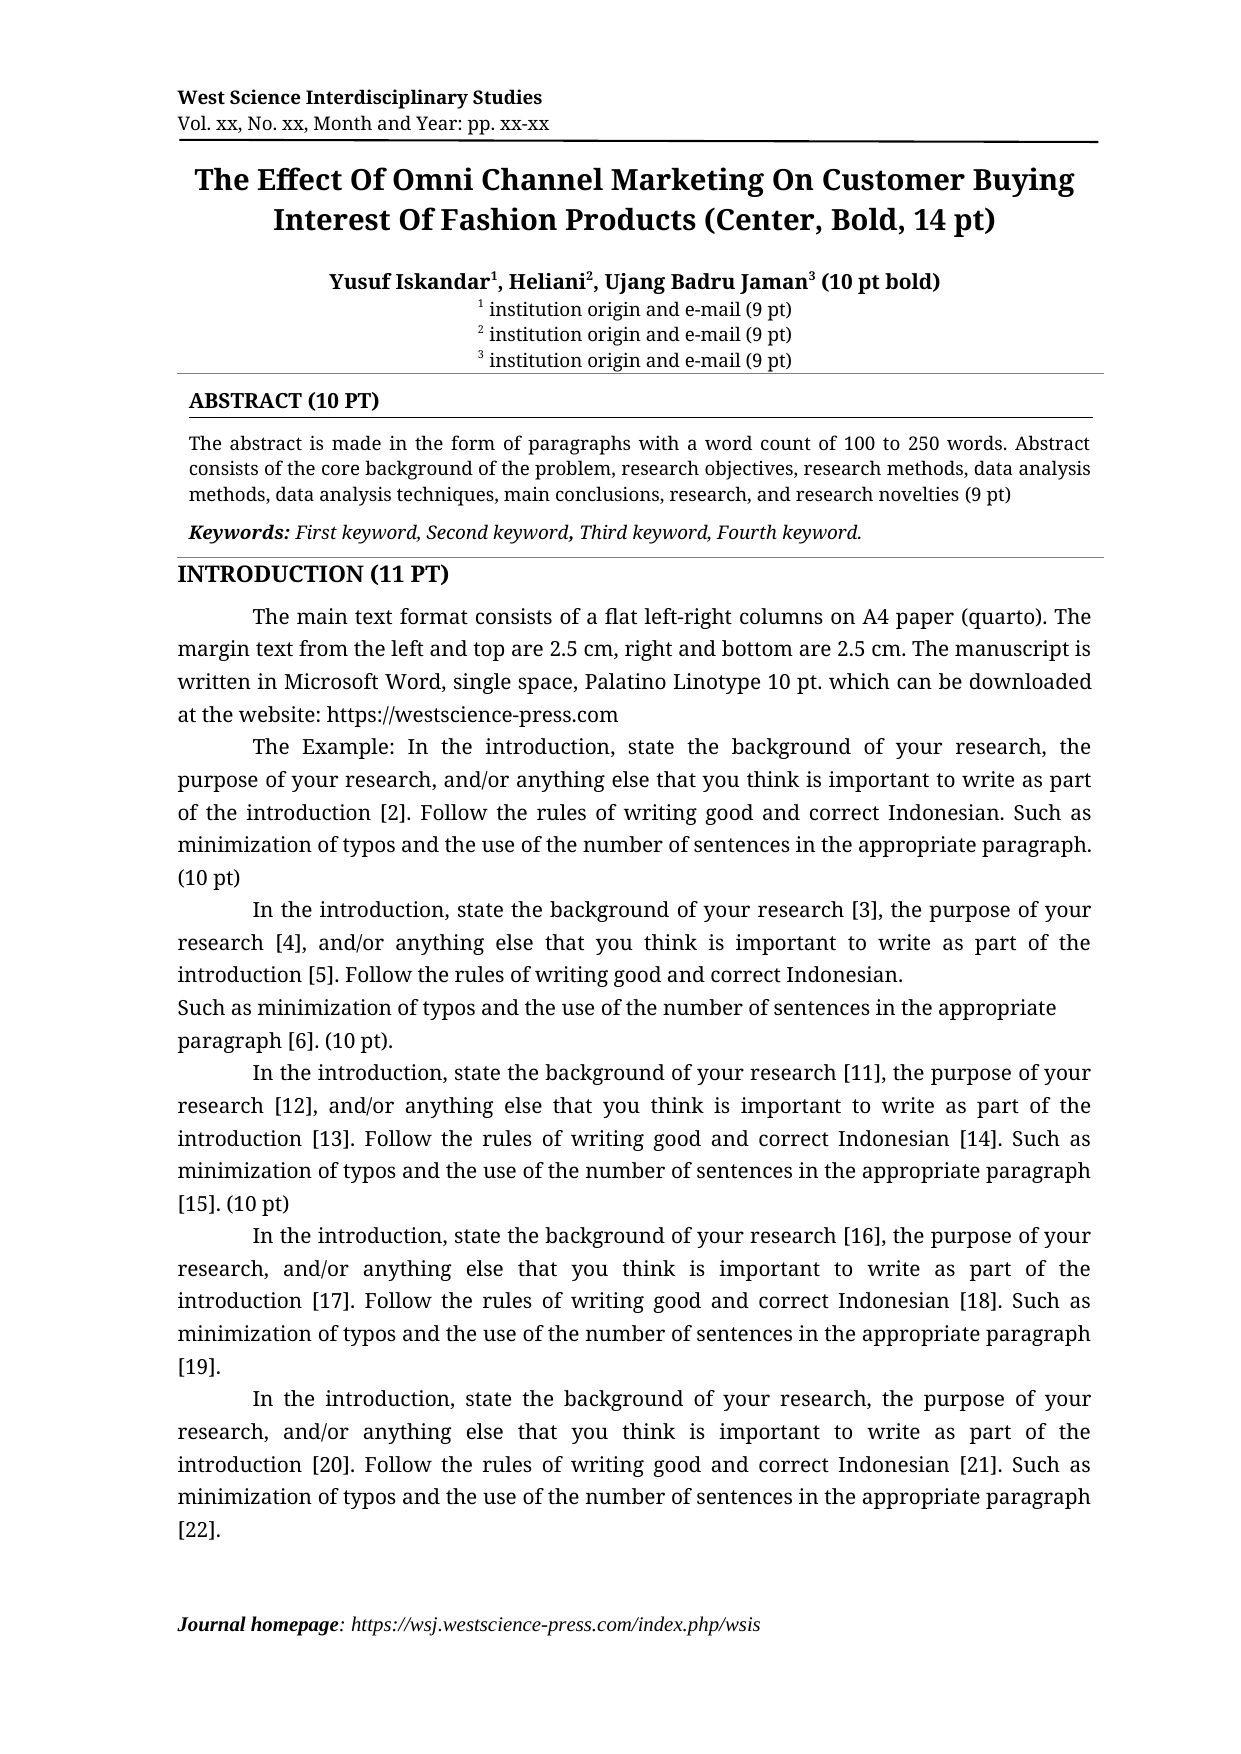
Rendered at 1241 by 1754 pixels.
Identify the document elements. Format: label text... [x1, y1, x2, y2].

text INTRODUCTION (11 PT) [177, 558, 597, 589]
text 2 institution origin and e-mail (9 pt) [177, 321, 1092, 347]
text 1 institution origin and e-mail (9 pt) [177, 296, 1092, 321]
title The Effect Of Omni Channel Marketing On Customer Buying Interest Of Fashion Products (Center, Bold, 14 pt) [177, 160, 1092, 239]
text The Example: In the introduction, state the background of your research, the purpose of your research, and/or anything else that you think is important to write as part of the introduction [2]. Follow the rules of writing good and correct Indonesian. Such as minimization of typos and the use of the number of sentences in the appropriate paragraph. (10 pt) [177, 732, 1092, 891]
text The main text format consists of a flat left-right columns on A4 paper (quarto). The margin text from the left and top are 2.5 cm, right and bottom are 2.5 cm. The manuscript is written in Microsoft Word, single space, Palatino Linotype 10 pt. which can be downloaded at the website: https://westscience-press.com [177, 602, 1092, 728]
text In the introduction, state the background of your research [3], the purpose of your research [4], and/or anything else that you think is important to write as part of the introduction [5]. Follow the rules of writing good and correct Indonesian. [177, 895, 1092, 989]
text 3 institution origin and e-mail (9 pt) [177, 347, 1092, 372]
table_header ABSTRACT (10 PT) The abstract is made in the form of paragraphs with a word count of 100 to 250 words. Abstract consists of the core background of the problem, research objectives, research methods, data analysis methods, data analysis techniques, main conclusions, research, and research novelties (9 pt) Keywords: First keyword, Second keyword, Third keyword, Fourth keyword. [177, 374, 1104, 557]
text In the introduction, state the background of your research [11], the purpose of your research [12], and/or anything else that you think is important to write as part of the introduction [13]. Follow the rules of writing good and correct Indonesian [14]. Such as minimization of typos and the use of the number of sentences in the appropriate paragraph [15]. (10 pt) [177, 1058, 1092, 1217]
text Such as minimization of typos and the use of the number of sentences in the appropriate [177, 993, 1092, 1022]
text In the introduction, state the background of your research [16], the purpose of your research, and/or anything else that you think is important to write as part of the introduction [17]. Follow the rules of writing good and correct Indonesian [18]. Such as minimization of typos and the use of the number of sentences in the appropriate paragraph [19]. [177, 1221, 1092, 1380]
text paragraph [6]. (10 pt). [177, 1026, 597, 1054]
text In the introduction, state the background of your research, the purpose of your research, and/or anything else that you think is important to write as part of the introduction [20]. Follow the rules of writing good and correct Indonesian [21]. Such as minimization of typos and the use of the number of sentences in the appropriate paragraph [22]. [177, 1384, 1092, 1543]
text Yusuf Iskandar1, Heliani2, Ujang Badru Jaman3 (10 pt bold) [177, 267, 1092, 296]
